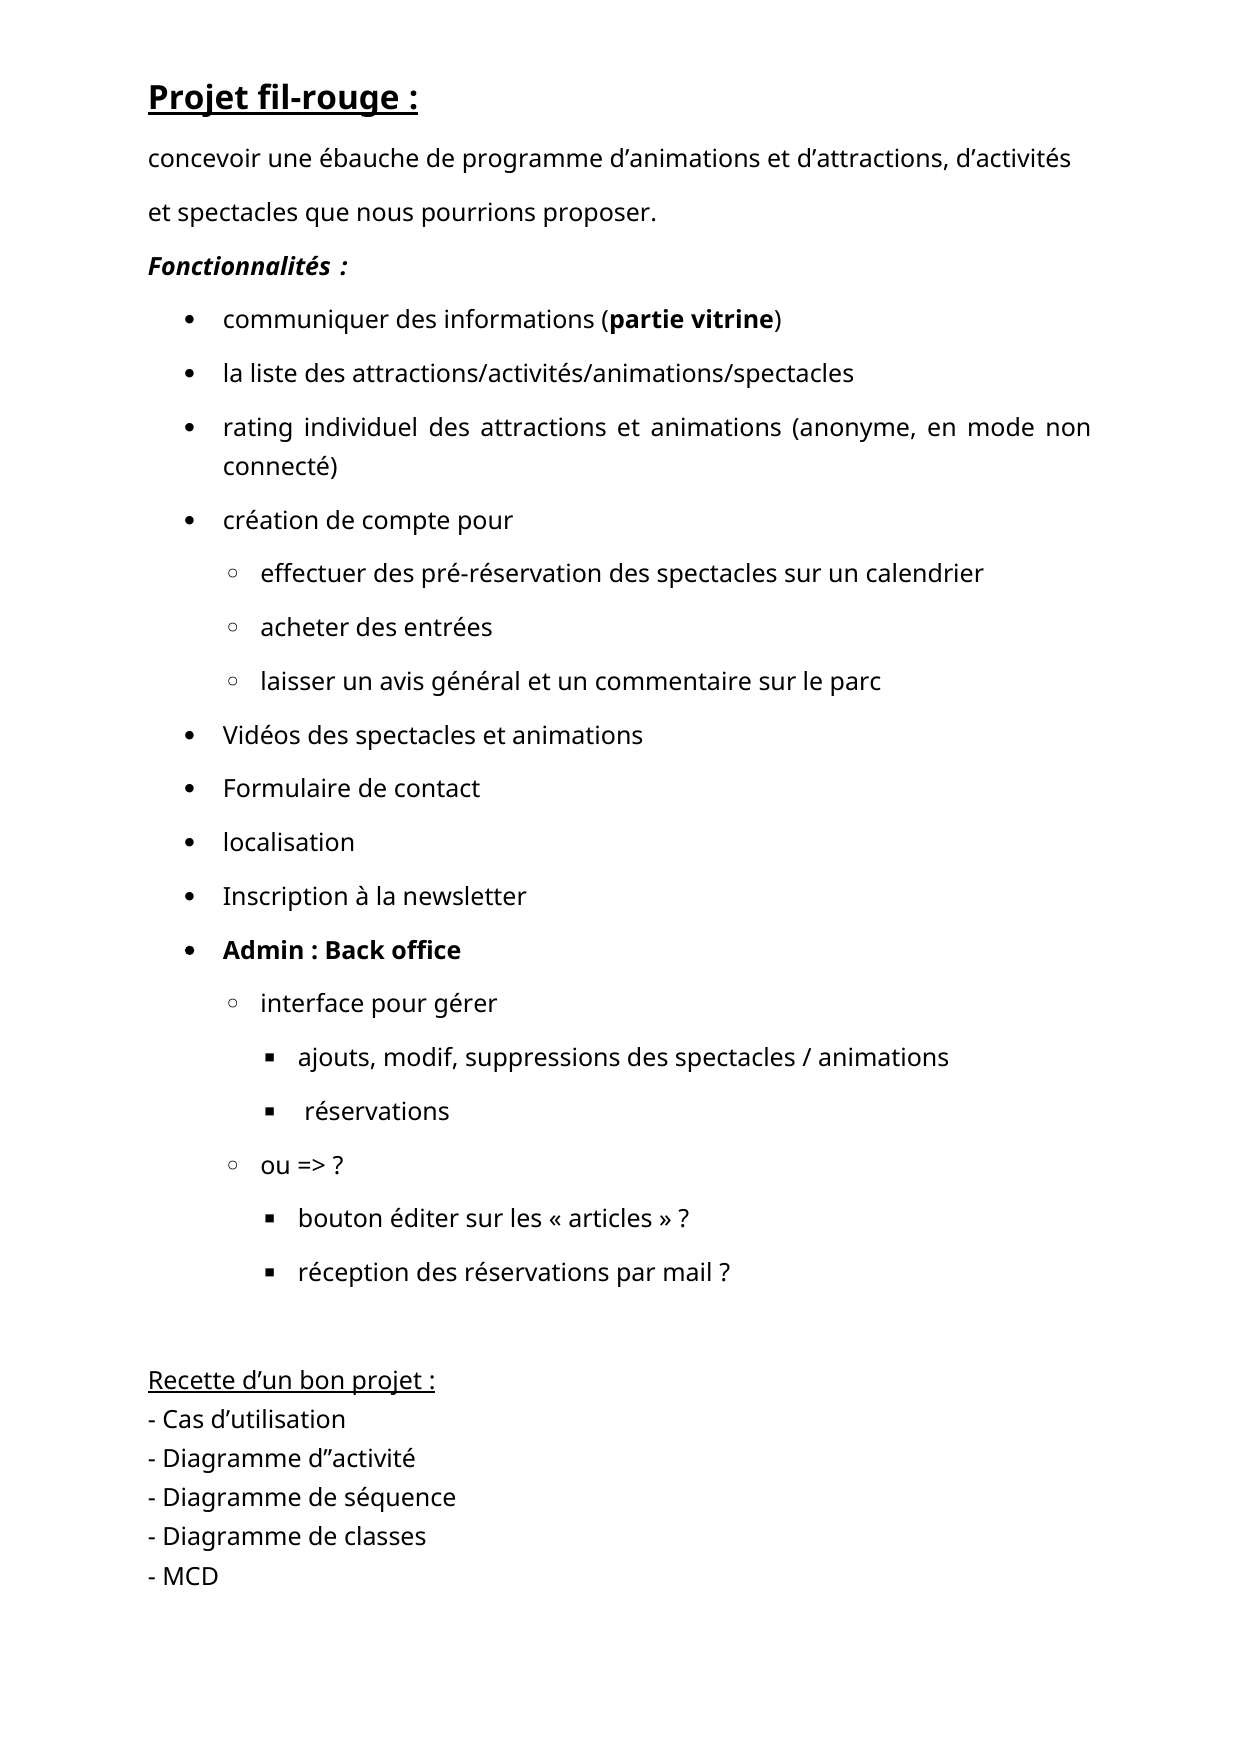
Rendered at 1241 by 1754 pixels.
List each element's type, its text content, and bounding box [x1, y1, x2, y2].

list effectuer des pré-réservation des spectacles sur un calendrier [223, 556, 1093, 590]
list bouton éditer sur les « articles » ? [260, 1201, 1093, 1235]
list interface pour gérer [223, 986, 1093, 1020]
list Formulaire de contact [185, 771, 1093, 805]
list Inscription à la newsletter [185, 878, 1093, 913]
list Admin : Back office [185, 932, 1093, 966]
list la liste des attractions/activités/animations/spectacles [185, 356, 1093, 390]
text Projet fil-rouge : [148, 74, 1093, 119]
text concevoir une ébauche de programme d’animations et d’attractions, d’activités [148, 141, 1093, 175]
list ajouts, modif, suppressions des spectacles / animations [260, 1040, 1093, 1074]
list Vidéos des spectacles et animations [185, 717, 1093, 751]
list ou => ? [223, 1147, 1093, 1181]
list communiquer des informations (partie vitrine) [185, 302, 1093, 336]
list acheter des entrées [223, 610, 1093, 644]
list rating individuel des attractions et animations (anonyme, en mode non connecté) [185, 409, 1093, 483]
list création de compte pour [185, 502, 1093, 536]
list réservations [260, 1093, 1093, 1128]
text et spectacles que nous pourrions proposer. [148, 194, 1093, 228]
list laisser un avis général et un commentaire sur le parc [223, 663, 1093, 698]
list localisation [185, 825, 1093, 859]
text Fonctionnalités : [148, 248, 1093, 282]
list réception des réservations par mail ? [260, 1255, 1093, 1289]
